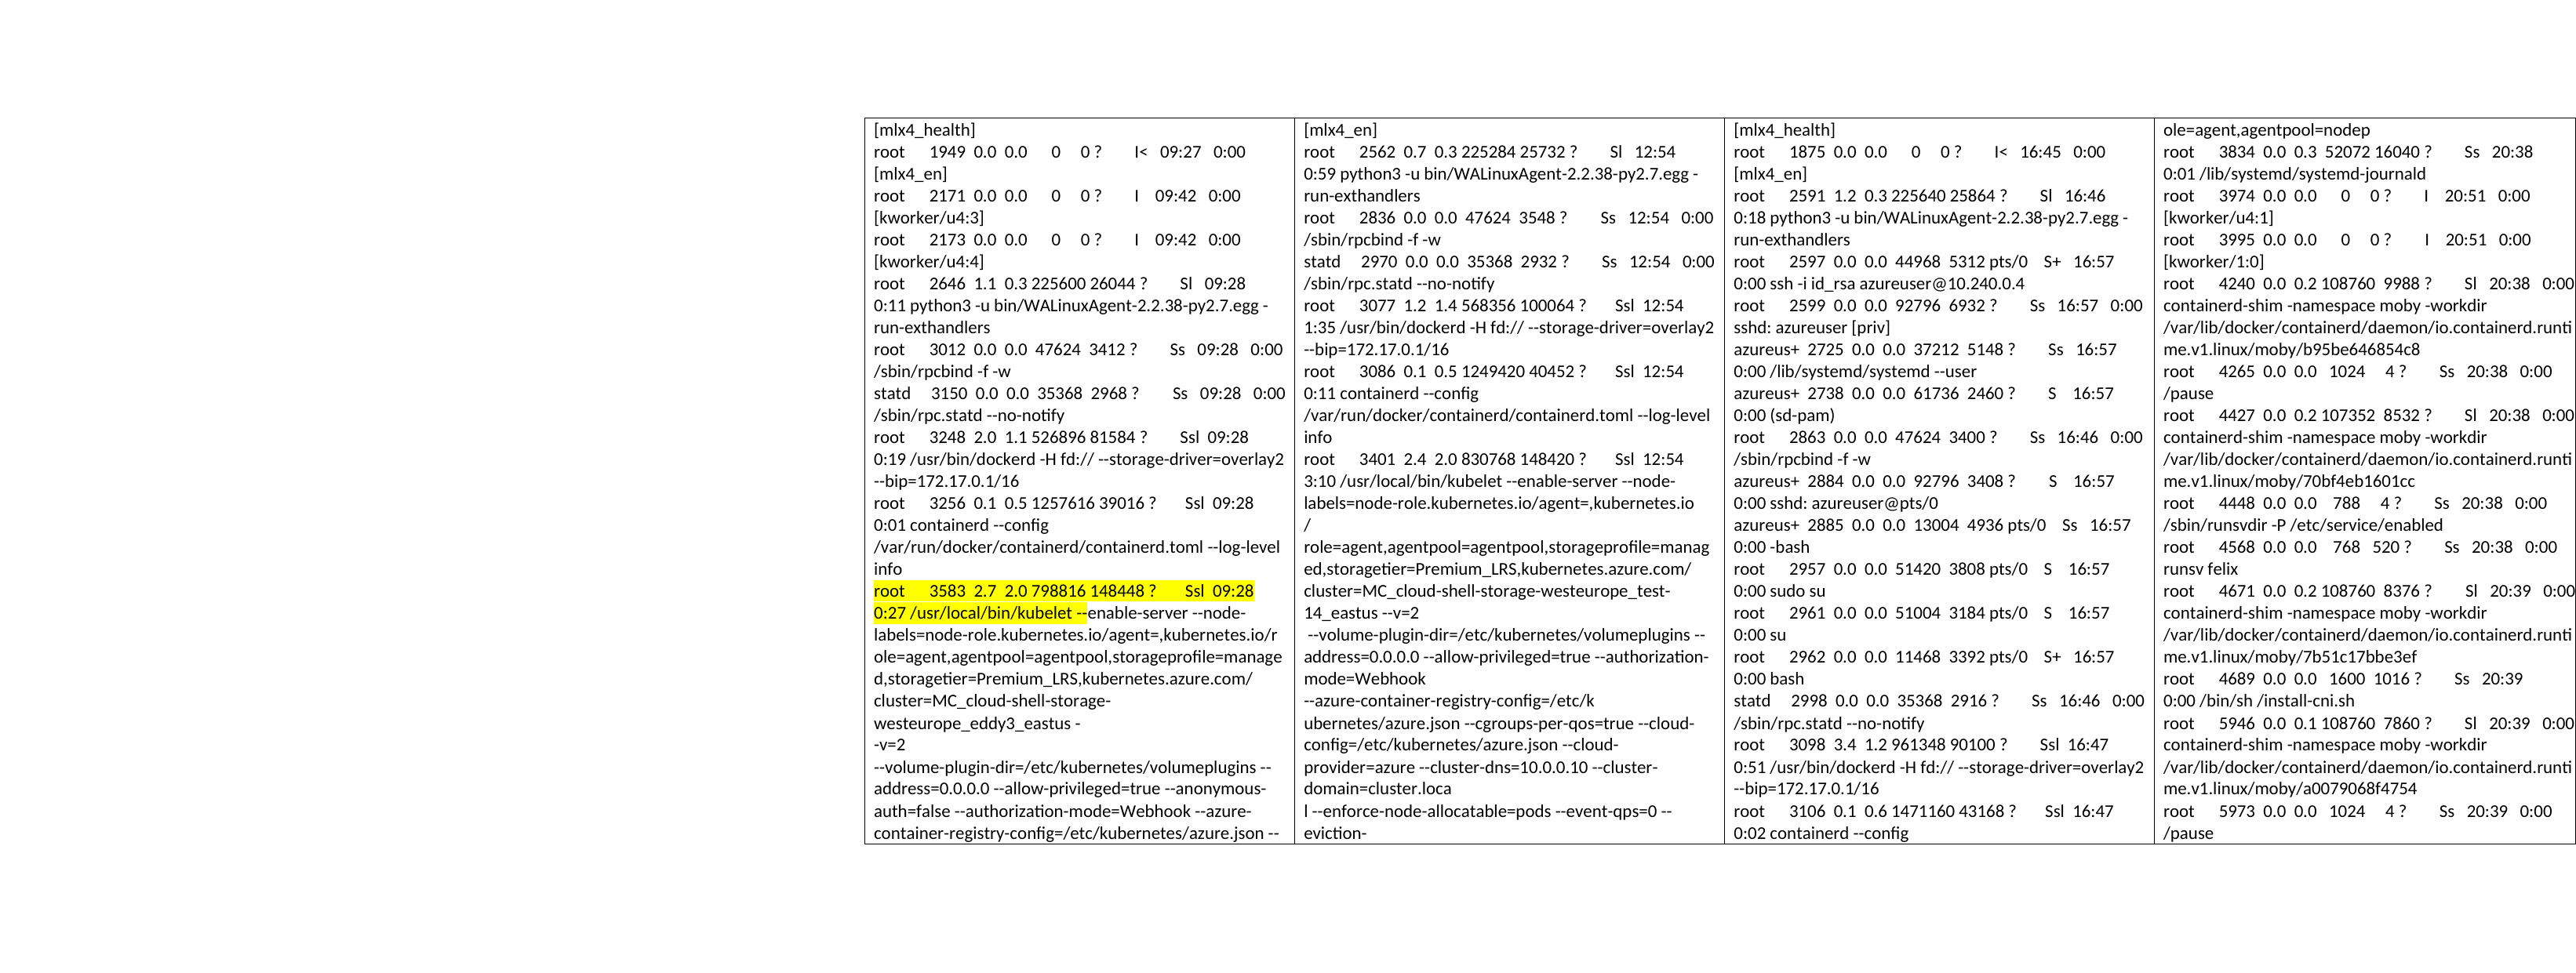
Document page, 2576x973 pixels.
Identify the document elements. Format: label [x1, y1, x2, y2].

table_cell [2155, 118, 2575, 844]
table_cell [1295, 118, 1724, 844]
table_cell [865, 118, 1294, 844]
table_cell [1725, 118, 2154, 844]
